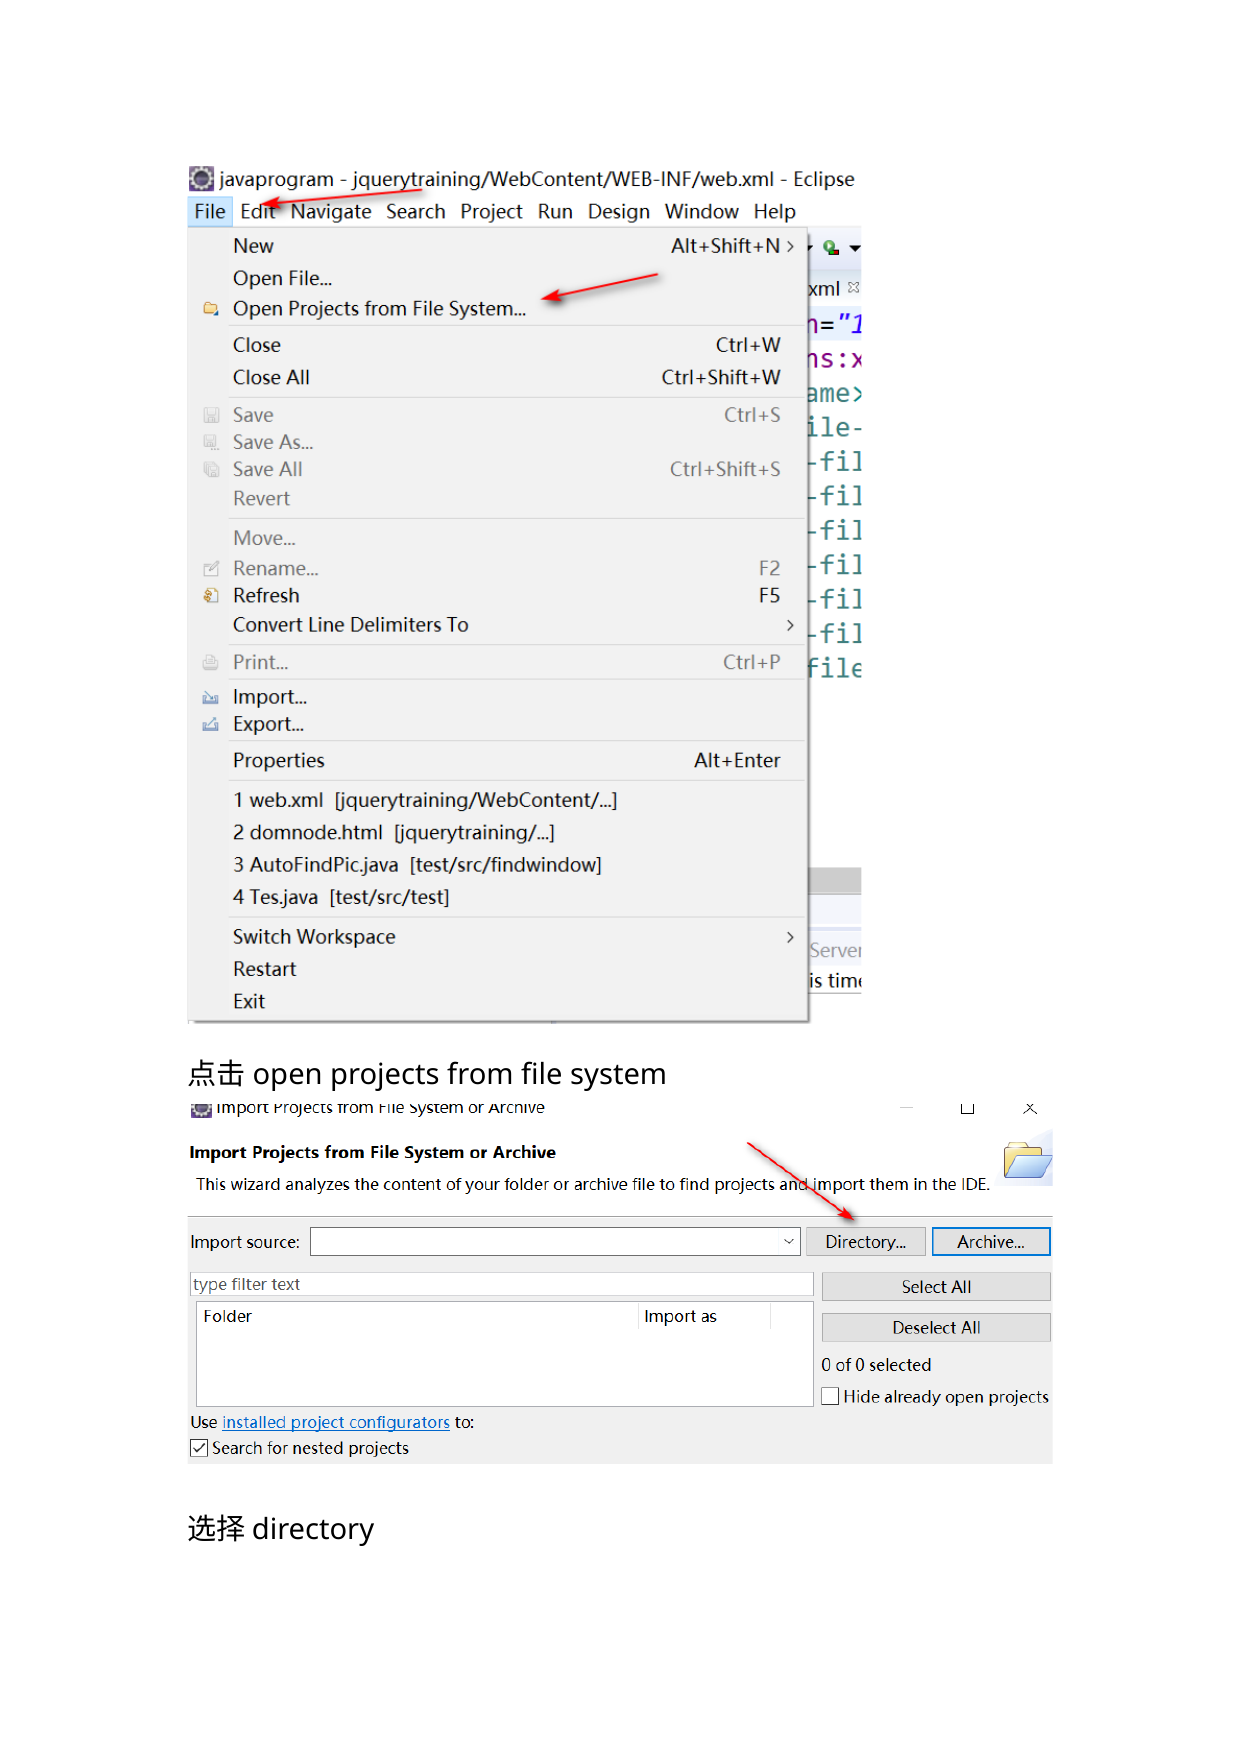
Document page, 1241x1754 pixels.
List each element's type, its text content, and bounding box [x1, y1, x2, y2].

picture [187, 1104, 1053, 1464]
text 选择directory [187, 1494, 1053, 1559]
text 点击 open projects from file system [187, 1039, 1053, 1104]
picture [187, 162, 862, 1024]
